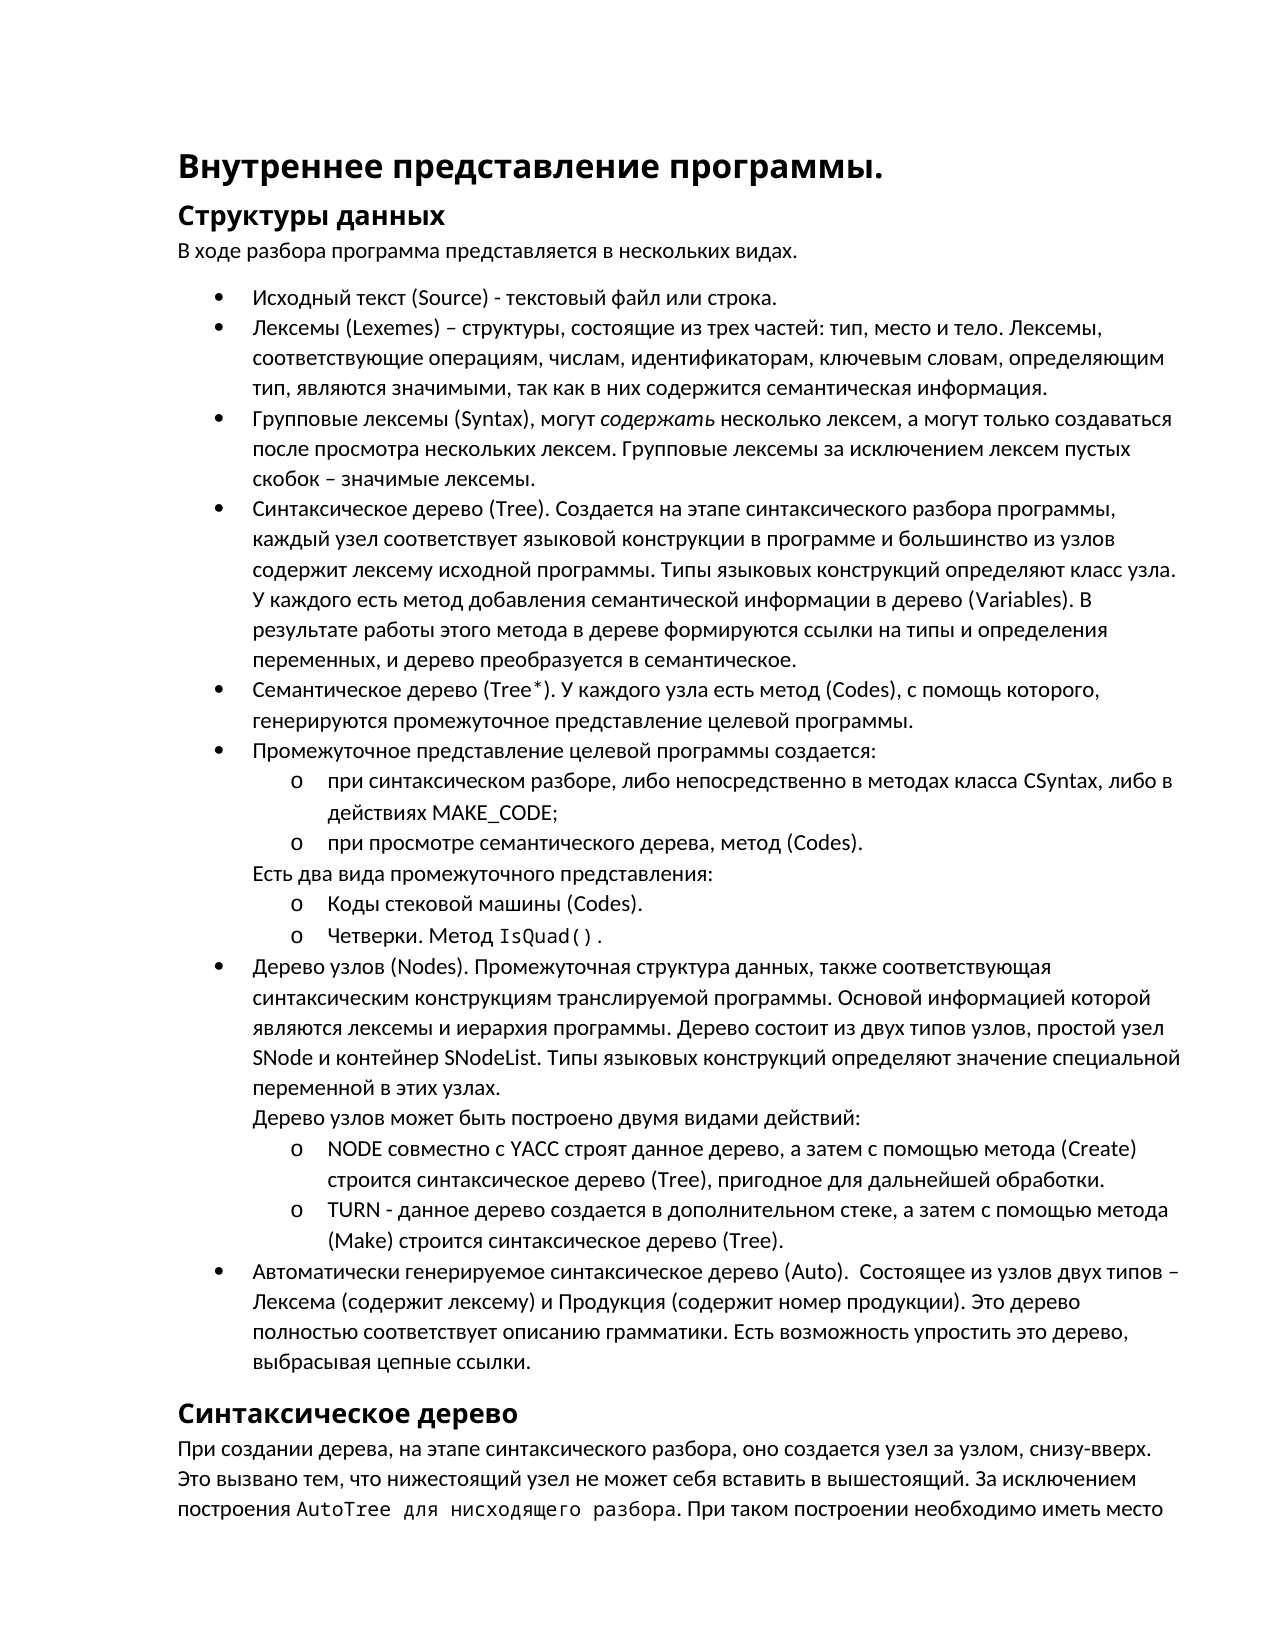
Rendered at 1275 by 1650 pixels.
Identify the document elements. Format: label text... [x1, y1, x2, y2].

list при синтаксическом разборе, либо непосредственно в методах класса CSyntax, либо в действиях MAKE_CODE; [290, 766, 1186, 826]
list Промежуточное представление целевой программы создается: [215, 736, 1186, 764]
list Коды стековой машины (Codes). [290, 889, 1186, 919]
list Синтаксическое дерево (Tree). Создается на этапе синтаксического разбора программы, каждый узел соответствует языковой конструкции в программе и большинство из узлов содержит лексему исходной программы. Типы языковых конструкций определяют класс узла. У каждого есть метод добавления семантической информации в дерево (Variables). В результате работы этого метода в дереве формируются ссылки на типы и определения переменных, и дерево преобразуется в семантическое. [215, 494, 1186, 673]
list TURN - данное дерево создается в дополнительном стеке, а затем с помощью метода (Make) строится синтаксическое дерево (Tree). [290, 1195, 1186, 1254]
subtitle Внутреннее представление программы. [177, 143, 1186, 188]
list Лексемы (Lexemes) – структуры, состоящие из трех частей: тип, место и тело. Лексемы, соответствующие операциям, числам, идентификаторам, ключевым словам, определяющим тип, являются значимыми, так как в них содержится семантическая информация. [215, 313, 1186, 402]
list Четверки. Метод IsQuad(). [290, 921, 1186, 950]
list при просмотре семантического дерева, метод (Codes). [290, 828, 1186, 857]
list NODE совместно с YACC строят данное дерево, а затем с помощью метода (Create) строится синтаксическое дерево (Tree), пригодное для дальнейшей обработки. [290, 1134, 1186, 1193]
list Дерево узлов (Nodes). Промежуточная структура данных, также соответствующая синтаксическим конструкциям транслируемой программы. Основой информацией которой являются лексемы и иерархия программы. Дерево состоит из двух типов узлов, простой узел SNode и контейнер SNodeList. Типы языковых конструкций определяют значение специальной переменной в этих узлах. [215, 952, 1186, 1101]
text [177, 1434, 1186, 1523]
list Дерево узлов может быть построено двумя видами действий: [252, 1103, 1186, 1131]
subtitle Синтаксическое дерево [177, 1394, 1186, 1431]
text В ходе разбора программа представляется в нескольких видах. [177, 236, 1186, 264]
list Автоматически генерируемое синтаксическое дерево (Auto). Состоящее из узлов двух типов – Лексема (содержит лексему) и Продукция (содержит номер продукции). Это дерево полностью соответствует описанию грамматики. Есть возможность упростить это дерево, выбрасывая цепные ссылки. [215, 1257, 1186, 1375]
list Групповые лексемы (Syntax), могут содержать несколько лексем, а могут только создаваться после просмотра нескольких лексем. Групповые лексемы за исключением лексем пустых скобок – значимые лексемы. [215, 404, 1186, 492]
list Исходный текст (Source) - текстовый файл или строка. [215, 283, 1186, 311]
list Семантическое дерево (Tree*). У каждого узла есть метод (Codes), с помощь которого, генерируются промежуточное представление целевой программы. [215, 676, 1186, 734]
list Есть два вида промежуточного представления: [252, 859, 1186, 887]
subtitle Структуры данных [177, 196, 1186, 233]
